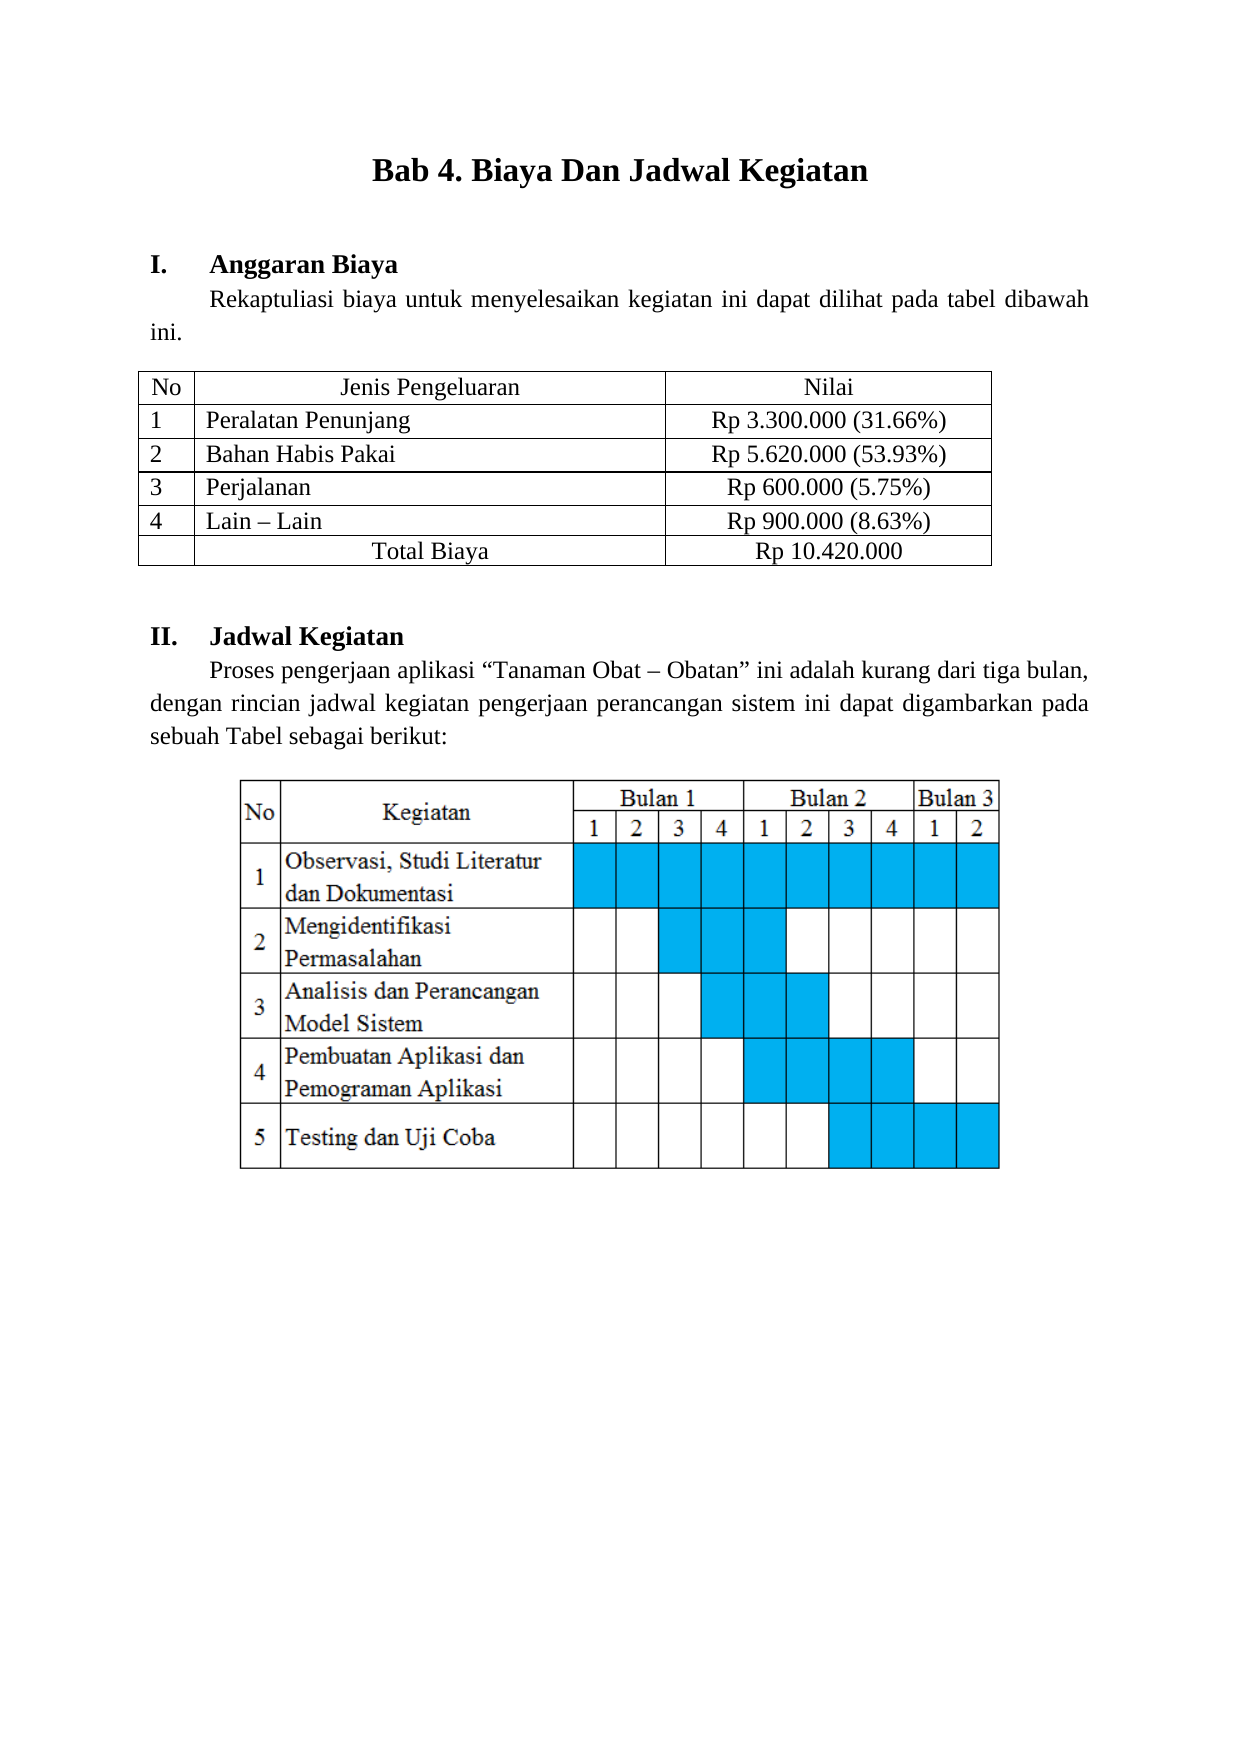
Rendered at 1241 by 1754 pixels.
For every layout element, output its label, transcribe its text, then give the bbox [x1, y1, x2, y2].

table_cell 3 [139, 473, 194, 505]
table_cell Peralatan Penunjang [195, 405, 665, 438]
table_cell Rp 3.300.000 (31.66%) [666, 405, 991, 438]
text Proses pengerjaan aplikasi “Tanaman Obat – Obatan” ini adalah kurang dari tiga bulan, dengan rincian jadwal kegiatan pengerjaan perancangan sistem ini dapat digambarkan pada sebuah Tabel sebagai berikut: [150, 655, 1090, 750]
table_cell Rp 10.420.000 [666, 536, 991, 565]
table_cell Lain – Lain [195, 506, 665, 535]
table_header No [139, 372, 194, 404]
subtitle Bab 4. Biaya Dan Jadwal Kegiatan [150, 150, 1090, 188]
subtitle Jadwal Kegiatan [150, 619, 1090, 651]
table_cell Rp 900.000 (8.63%) [666, 506, 991, 535]
table_cell 1 [139, 405, 194, 438]
subtitle Anggaran Biaya [150, 248, 1090, 279]
table_cell 4 [139, 506, 194, 535]
table_cell [139, 536, 194, 565]
table_header Jenis Pengeluaran [195, 372, 665, 404]
table_cell Total Biaya [195, 536, 665, 565]
table_cell Rp 5.620.000 (53.93%) [666, 439, 991, 471]
table_cell 2 [139, 439, 194, 471]
text Rekaptuliasi biaya untuk menyelesaikan kegiatan ini dapat dilihat pada tabel dibawah ini. [150, 284, 1090, 345]
table_cell Rp 600.000 (5.75%) [666, 473, 991, 505]
table_cell Perjalanan [195, 473, 665, 505]
picture [235, 775, 1006, 1174]
table_header Nilai [666, 372, 991, 404]
table_cell Bahan Habis Pakai [195, 439, 665, 471]
